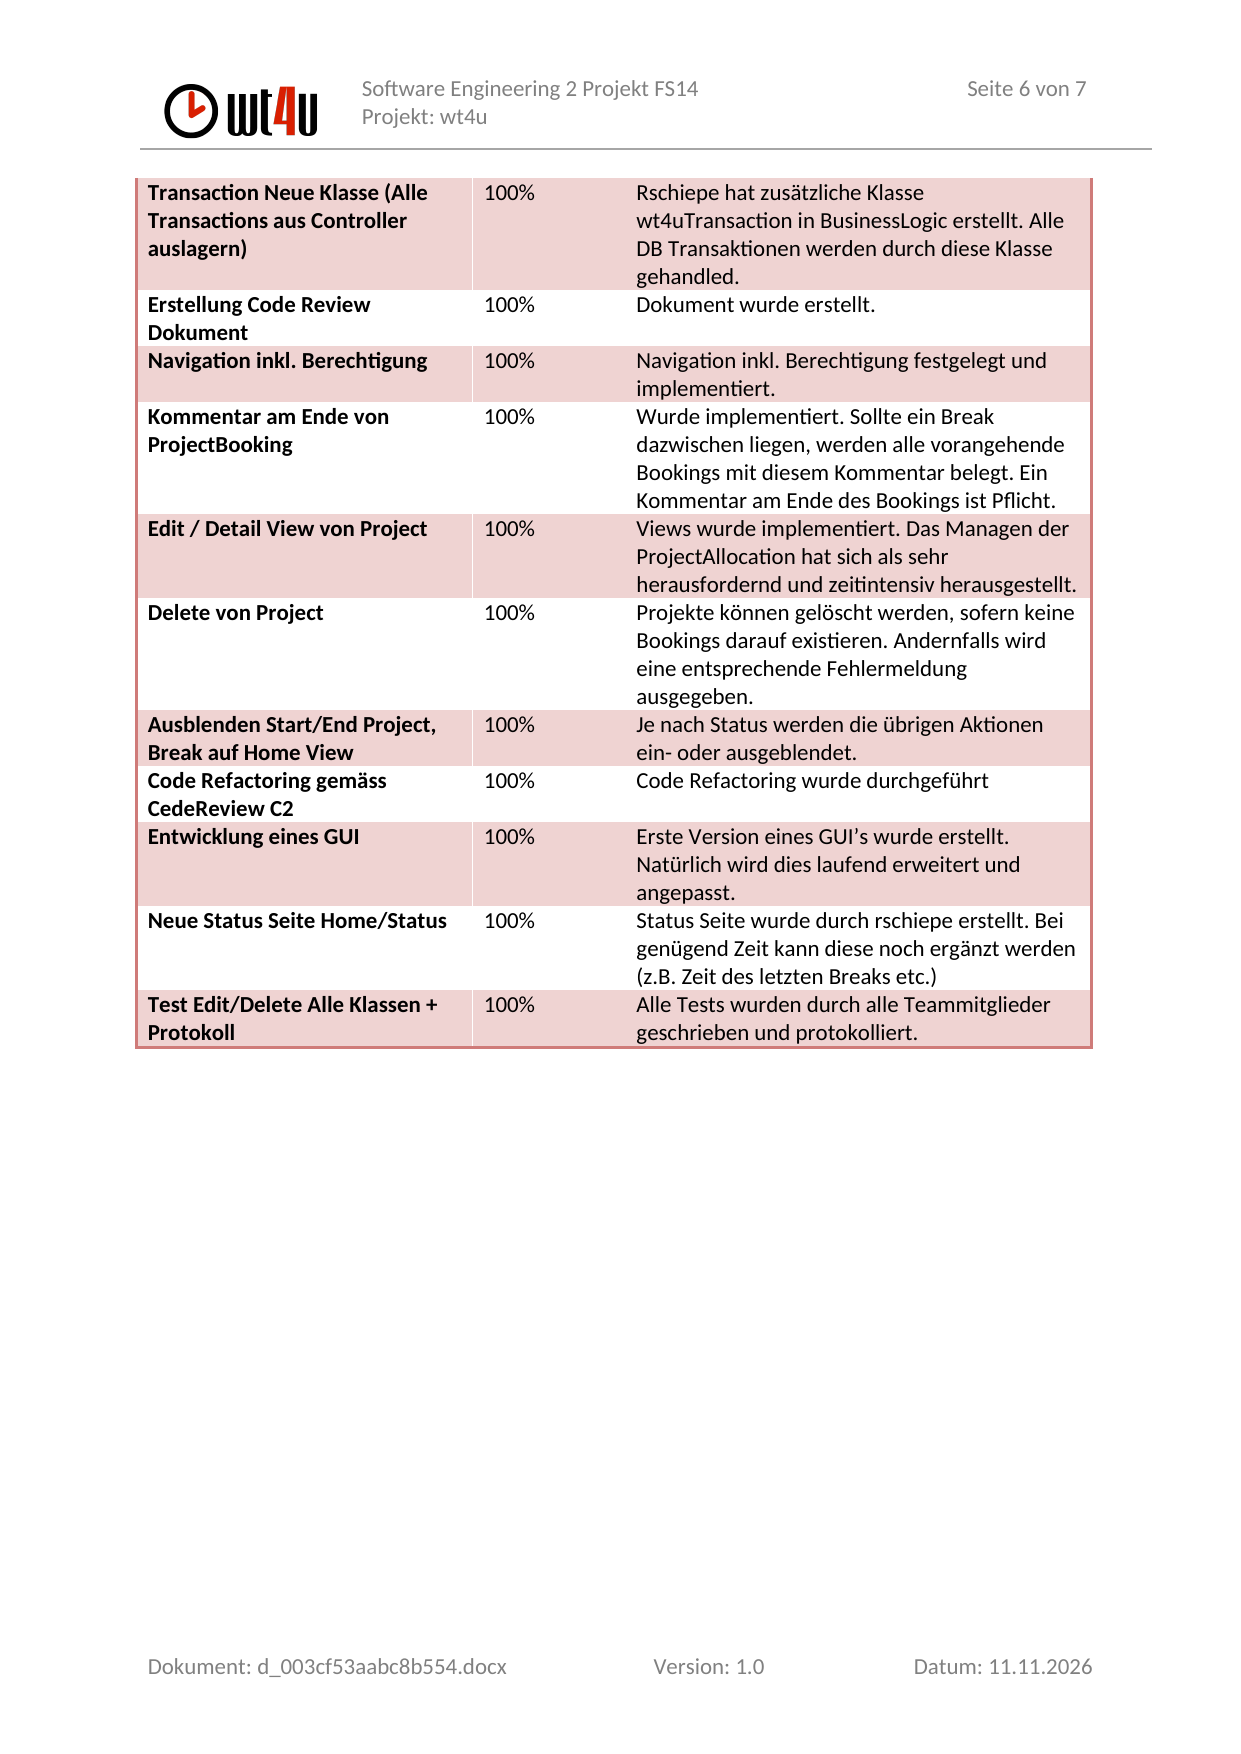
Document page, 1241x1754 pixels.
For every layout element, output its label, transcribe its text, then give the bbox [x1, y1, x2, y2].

picture [147, 73, 334, 149]
table_cell Code Refactoring wurde durchgeführt [625, 766, 1090, 822]
table_cell Wurde implementiert. Sollte ein Break dazwischen liegen, werden alle vorangehende Bookings mit diesem Kommentar belegt. Ein Kommentar am Ende des Bookings ist Pflicht. [625, 402, 1090, 514]
table_cell Projekte können gelöscht werden, sofern keine Bookings darauf existieren. Andernfalls wird eine entsprechende Fehlermeldung ausgegeben. [625, 598, 1090, 710]
table_cell Dokument wurde erstellt. [625, 290, 1090, 346]
table_cell Ausblenden Start/End Project, Break auf Home View [138, 710, 472, 766]
table_cell 100% [473, 290, 625, 346]
table_cell Delete von Project [138, 598, 472, 710]
table_cell Test Edit/Delete Alle Klassen + Protokoll [138, 990, 472, 1046]
table_cell Kommentar am Ende von ProjectBooking [138, 402, 472, 514]
table_cell Rschiepe hat zusätzliche Klasse wt4uTransaction in BusinessLogic erstellt. Alle DB Transaktionen werden durch diese Klasse gehandled. [625, 178, 1090, 290]
table_cell Code Refactoring gemäss CedeReview C2 [138, 766, 472, 822]
table_cell 100% [473, 178, 625, 290]
table_cell 100% [473, 346, 625, 402]
table_cell Transaction Neue Klasse (Alle Transactions aus Controller auslagern) [138, 178, 472, 290]
table_cell Erste Version eines GUI’s wurde erstellt. Natürlich wird dies laufend erweitert und angepasst. [625, 822, 1090, 906]
table_cell Edit / Detail View von Project [138, 514, 472, 598]
table_cell 100% [473, 822, 625, 906]
table_cell Entwicklung eines GUI [138, 822, 472, 906]
table_cell 100% [473, 766, 625, 822]
table_cell Neue Status Seite Home/Status [138, 906, 472, 990]
table_cell 100% [473, 990, 625, 1046]
table_cell Je nach Status werden die übrigen Aktionen ein- oder ausgeblendet. [625, 710, 1090, 766]
table_cell 100% [473, 402, 625, 514]
table_cell Erstellung Code Review Dokument [138, 290, 472, 346]
table_cell Navigation inkl. Berechtigung festgelegt und implementiert. [625, 346, 1090, 402]
table_cell 100% [473, 710, 625, 766]
table_cell Status Seite wurde durch rschiepe erstellt. Bei genügend Zeit kann diese noch ergänzt werden (z.B. Zeit des letzten Breaks etc.) [625, 906, 1090, 990]
table_cell 100% [473, 906, 625, 990]
table_cell Navigation inkl. Berechtigung [138, 346, 472, 402]
table_cell 100% [473, 514, 625, 598]
table_cell 100% [473, 598, 625, 710]
table_cell Alle Tests wurden durch alle Teammitglieder geschrieben und protokolliert. [625, 990, 1090, 1046]
table_cell Views wurde implementiert. Das Managen der ProjectAllocation hat sich als sehr herausfordernd und zeitintensiv herausgestellt. [625, 514, 1090, 598]
